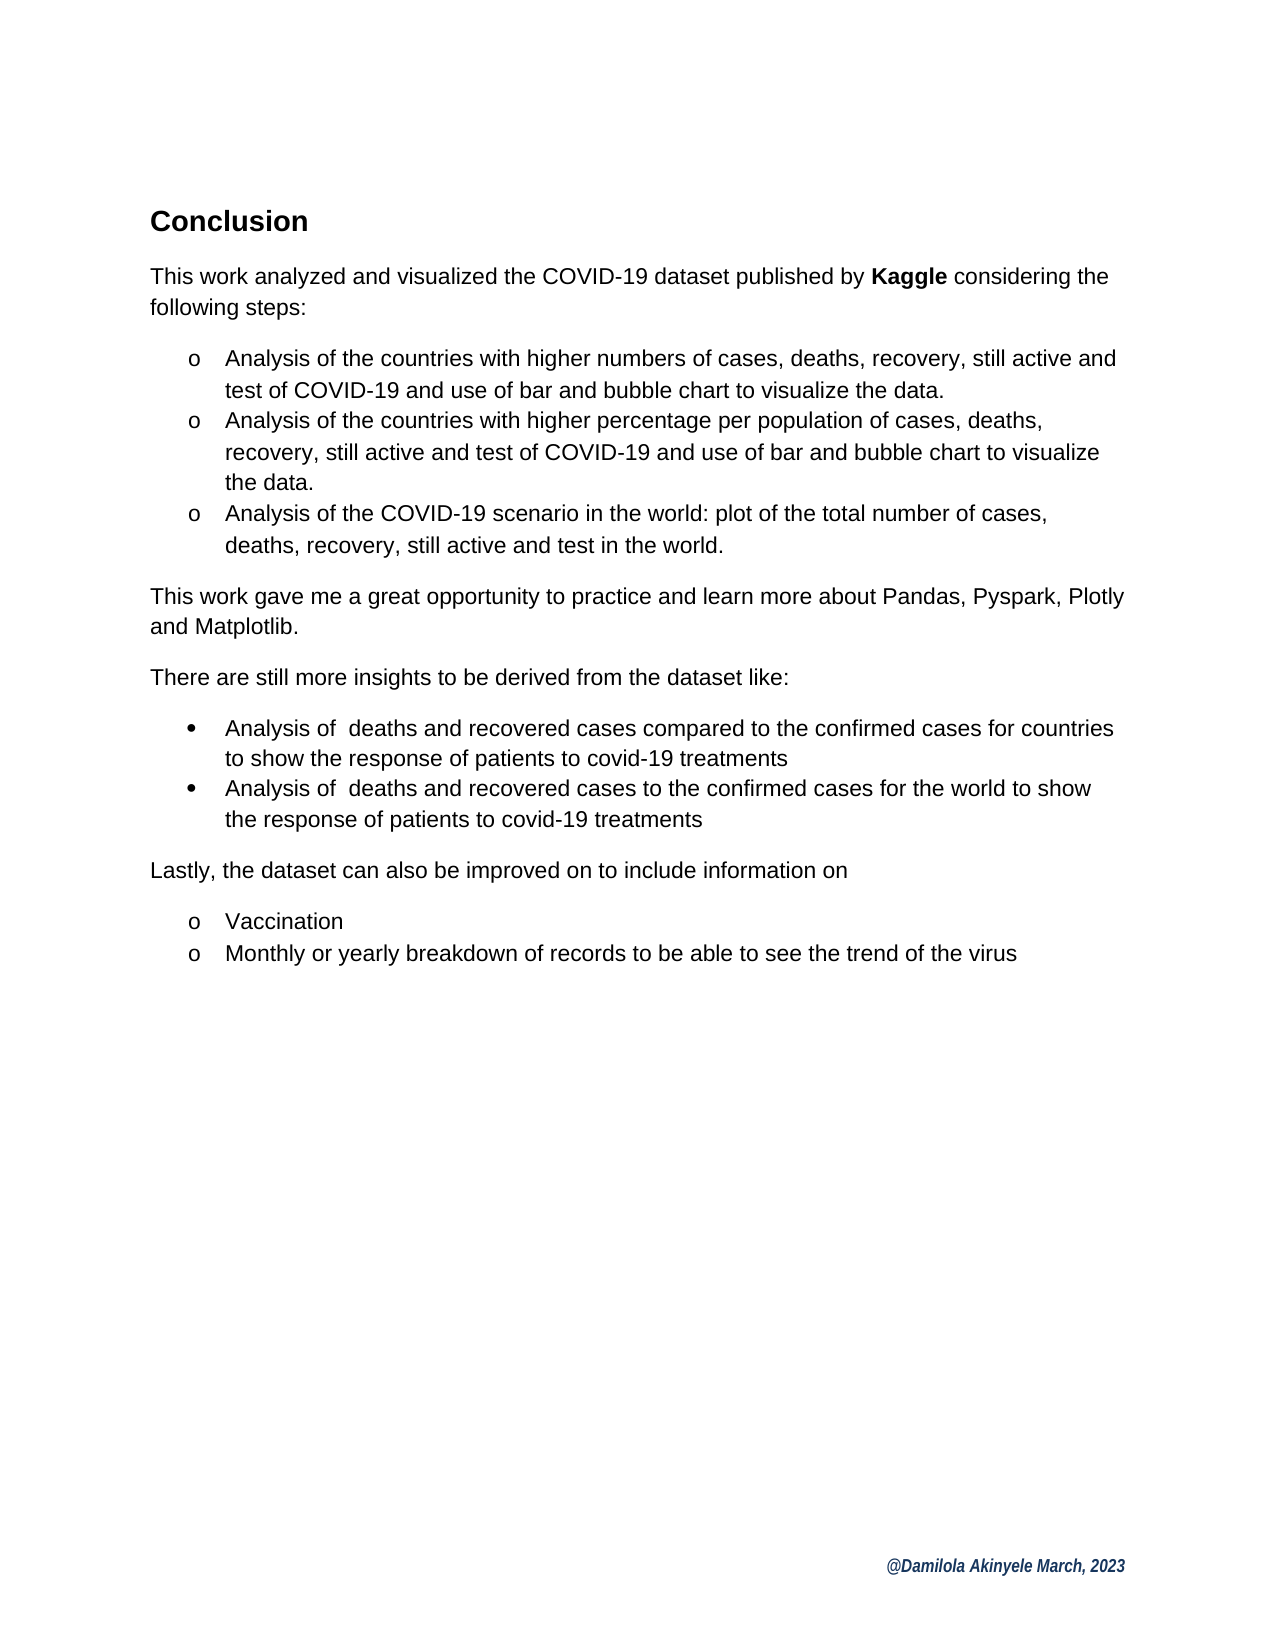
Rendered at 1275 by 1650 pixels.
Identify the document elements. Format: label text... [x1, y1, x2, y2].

text This work analyzed and visualized the COVID-19 dataset published by Kaggle considering the following steps: [150, 263, 1125, 320]
text This work gave me a great opportunity to practice and learn more about Pandas, Pyspark, Plotly and Matplotlib. [150, 583, 1125, 639]
text There are still more insights to be derived from the dataset like: [150, 664, 1125, 690]
list Vaccination [187, 908, 1125, 936]
list Analysis of deaths and recovered cases to the confirmed cases for the world to show the response of patients to covid-19 treatments [187, 775, 1125, 832]
list Analysis of the COVID-19 scenario in the world: plot of the total number of cases, deaths, recovery, still active and test in the world. [187, 499, 1125, 558]
list Analysis of the countries with higher numbers of cases, deaths, recovery, still active and test of COVID-19 and use of bar and bubble chart to visualize the data. [187, 344, 1125, 403]
list Monthly or yearly breakdown of records to be able to see the trend of the virus [187, 940, 1125, 968]
list Analysis of the countries with higher percentage per population of cases, deaths, recovery, still active and test of COVID-19 and use of bar and bubble chart to visualize the data. [187, 407, 1125, 496]
list Analysis of deaths and recovered cases compared to the confirmed cases for countries to show the response of patients to covid-19 treatments [187, 715, 1125, 772]
text Lastly, the dataset can also be improved on to include information on [150, 857, 1125, 883]
text Conclusion [150, 204, 1125, 237]
